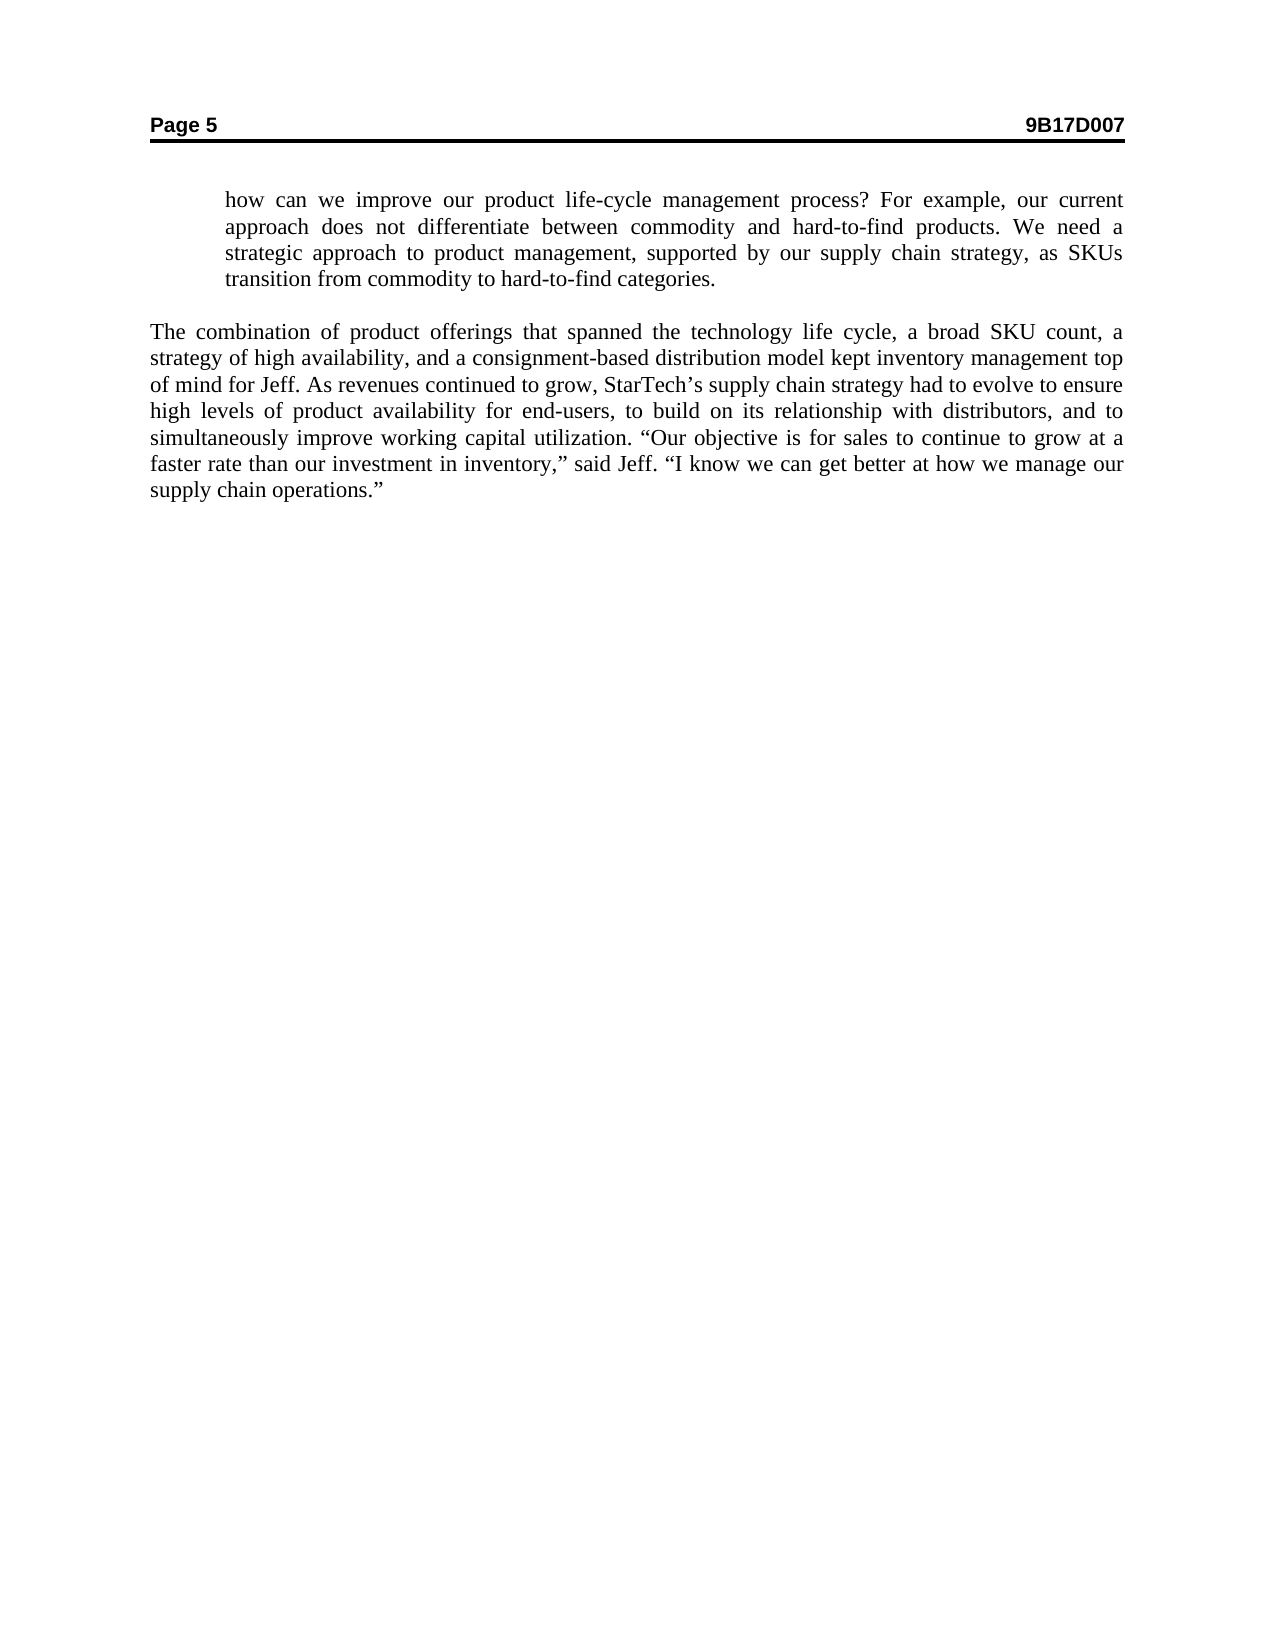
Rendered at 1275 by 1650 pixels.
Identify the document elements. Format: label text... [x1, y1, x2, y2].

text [225, 186, 1125, 292]
text The combination of product offerings that spanned the technology life cycle, a broad SKU count, a strategy of high availability, and a consignment-based distribution model kept inventory management top of mind for Jeff. As revenues continued to grow, StarTech’s supply chain strategy had to evolve to ensure high levels of product availability for end-users, to build on its relationship with distributors, and to simultaneously improve working capital utilization. “Our objective is for sales to continue to grow at a faster rate than our investment in inventory,” said Jeff. “I know we can get better at how we manage our supply chain operations.” [150, 318, 1125, 503]
